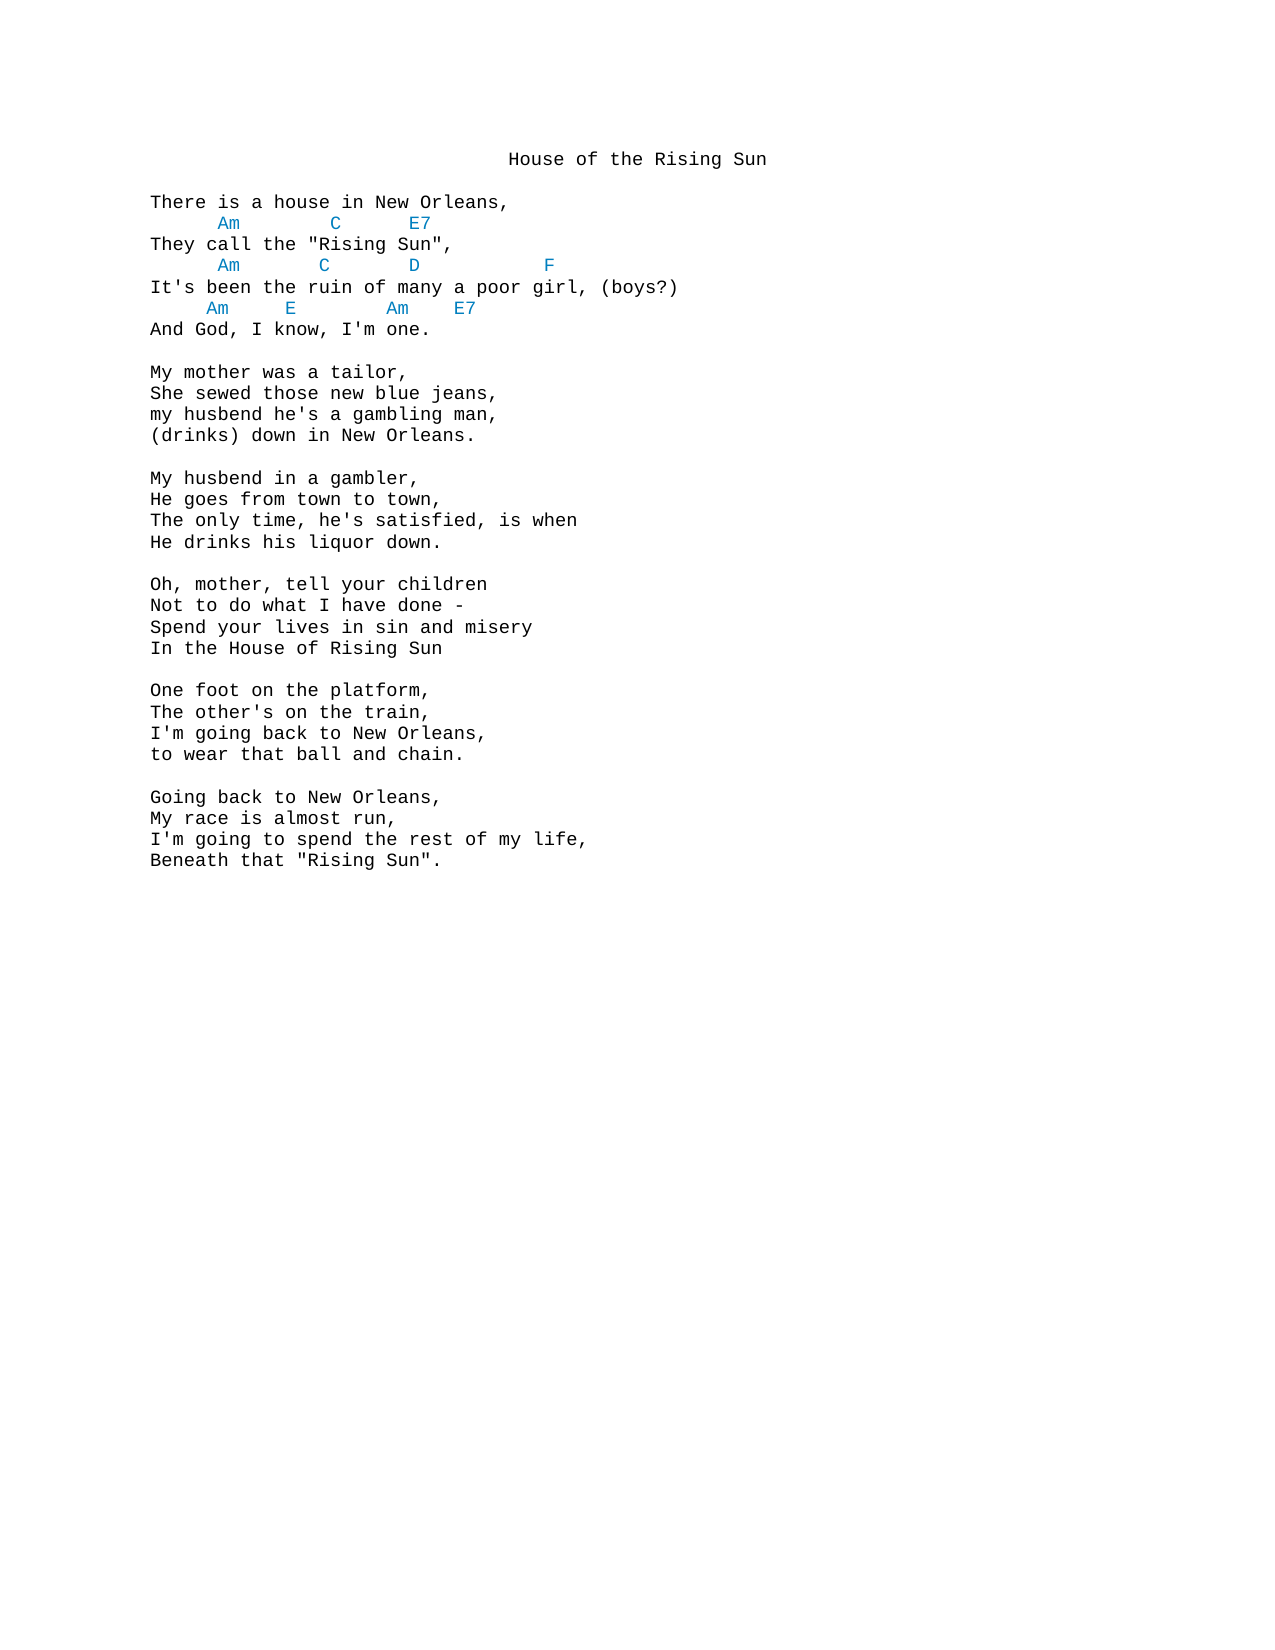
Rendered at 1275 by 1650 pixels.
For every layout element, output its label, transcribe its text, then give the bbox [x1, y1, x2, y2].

text He drinks his liquor down. [150, 532, 1125, 554]
text They call the "Rising Sun", [150, 235, 1125, 256]
text It's been the ruin of many a poor girl, (boys?) [150, 277, 1125, 299]
text In the House of Rising Sun [150, 639, 1125, 660]
text Am C E7 [150, 214, 1125, 235]
text Going back to New Orleans, [150, 787, 1125, 809]
text There is a house in New Orleans, [150, 192, 1125, 214]
text to wear that ball and chain. [150, 745, 1125, 766]
text Am C D F [150, 256, 1125, 277]
text I'm going to spend the rest of my life, [150, 830, 1125, 851]
text My husbend in a gambler, [150, 469, 1125, 490]
text And God, I know, I'm one. [150, 320, 1125, 341]
text The only time, he's satisfied, is when [150, 511, 1125, 532]
text The other's on the train, [150, 702, 1125, 724]
text Beneath that "Rising Sun". [150, 851, 1125, 872]
text Not to do what I have done - [150, 596, 1125, 617]
text I'm going back to New Orleans, [150, 724, 1125, 745]
text Oh, mother, tell your children [150, 575, 1125, 596]
text He goes from town to town, [150, 490, 1125, 511]
text My mother was a tailor, [150, 362, 1125, 384]
text Am E Am E7 [150, 299, 1125, 320]
text (drinks) down in New Orleans. [150, 426, 1125, 447]
text My race is almost run, [150, 809, 1125, 830]
text One foot on the platform, [150, 681, 1125, 702]
text House of the Rising Sun [150, 150, 1125, 171]
text Spend your lives in sin and misery [150, 617, 1125, 639]
text She sewed those new blue jeans, [150, 384, 1125, 405]
text my husbend he's a gambling man, [150, 405, 1125, 426]
